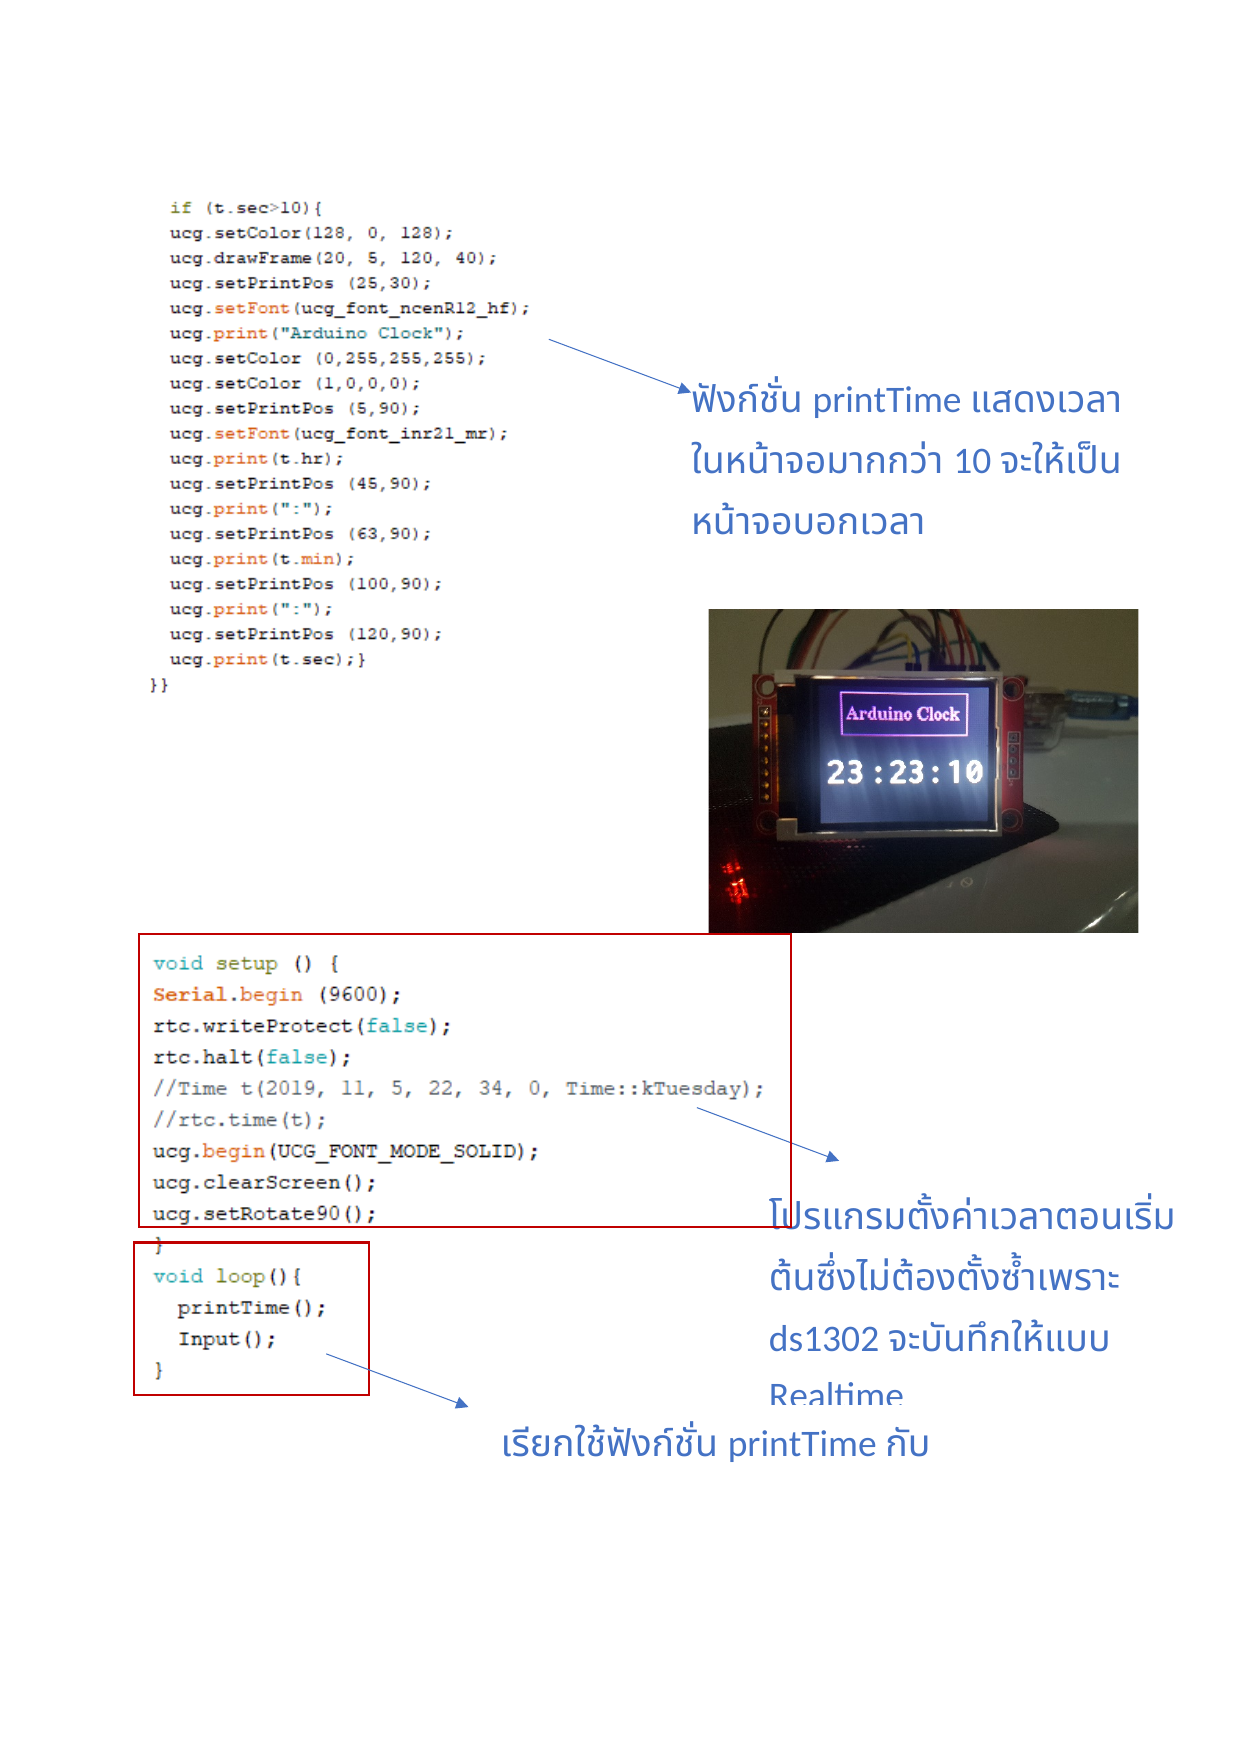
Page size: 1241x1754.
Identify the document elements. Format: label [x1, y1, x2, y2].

picture [707, 609, 1138, 932]
picture [150, 196, 549, 699]
picture [773, 1335, 782, 1349]
picture [150, 951, 785, 1226]
picture [370, 1372, 408, 1386]
picture [150, 1244, 368, 1386]
picture [150, 1228, 785, 1386]
